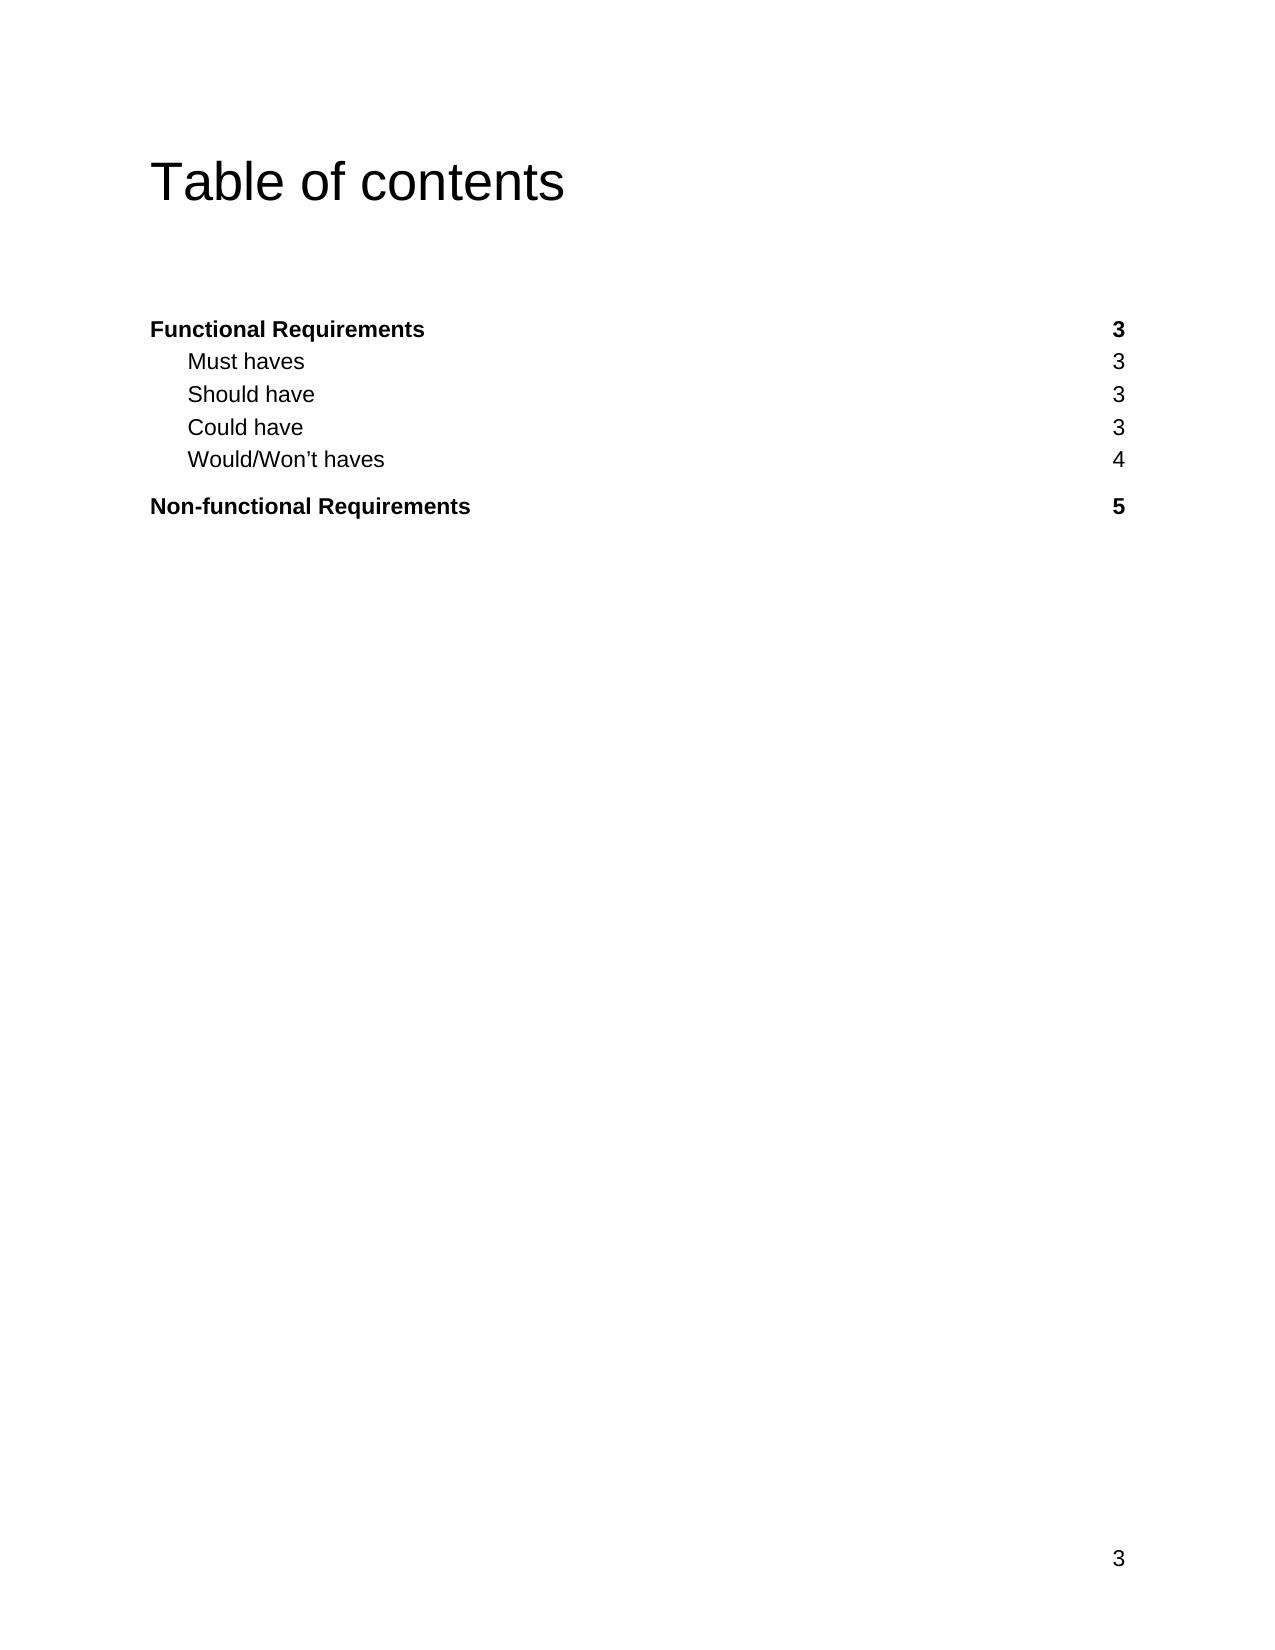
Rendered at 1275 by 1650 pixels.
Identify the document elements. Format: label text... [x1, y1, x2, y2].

title Table of contents [150, 150, 1125, 212]
